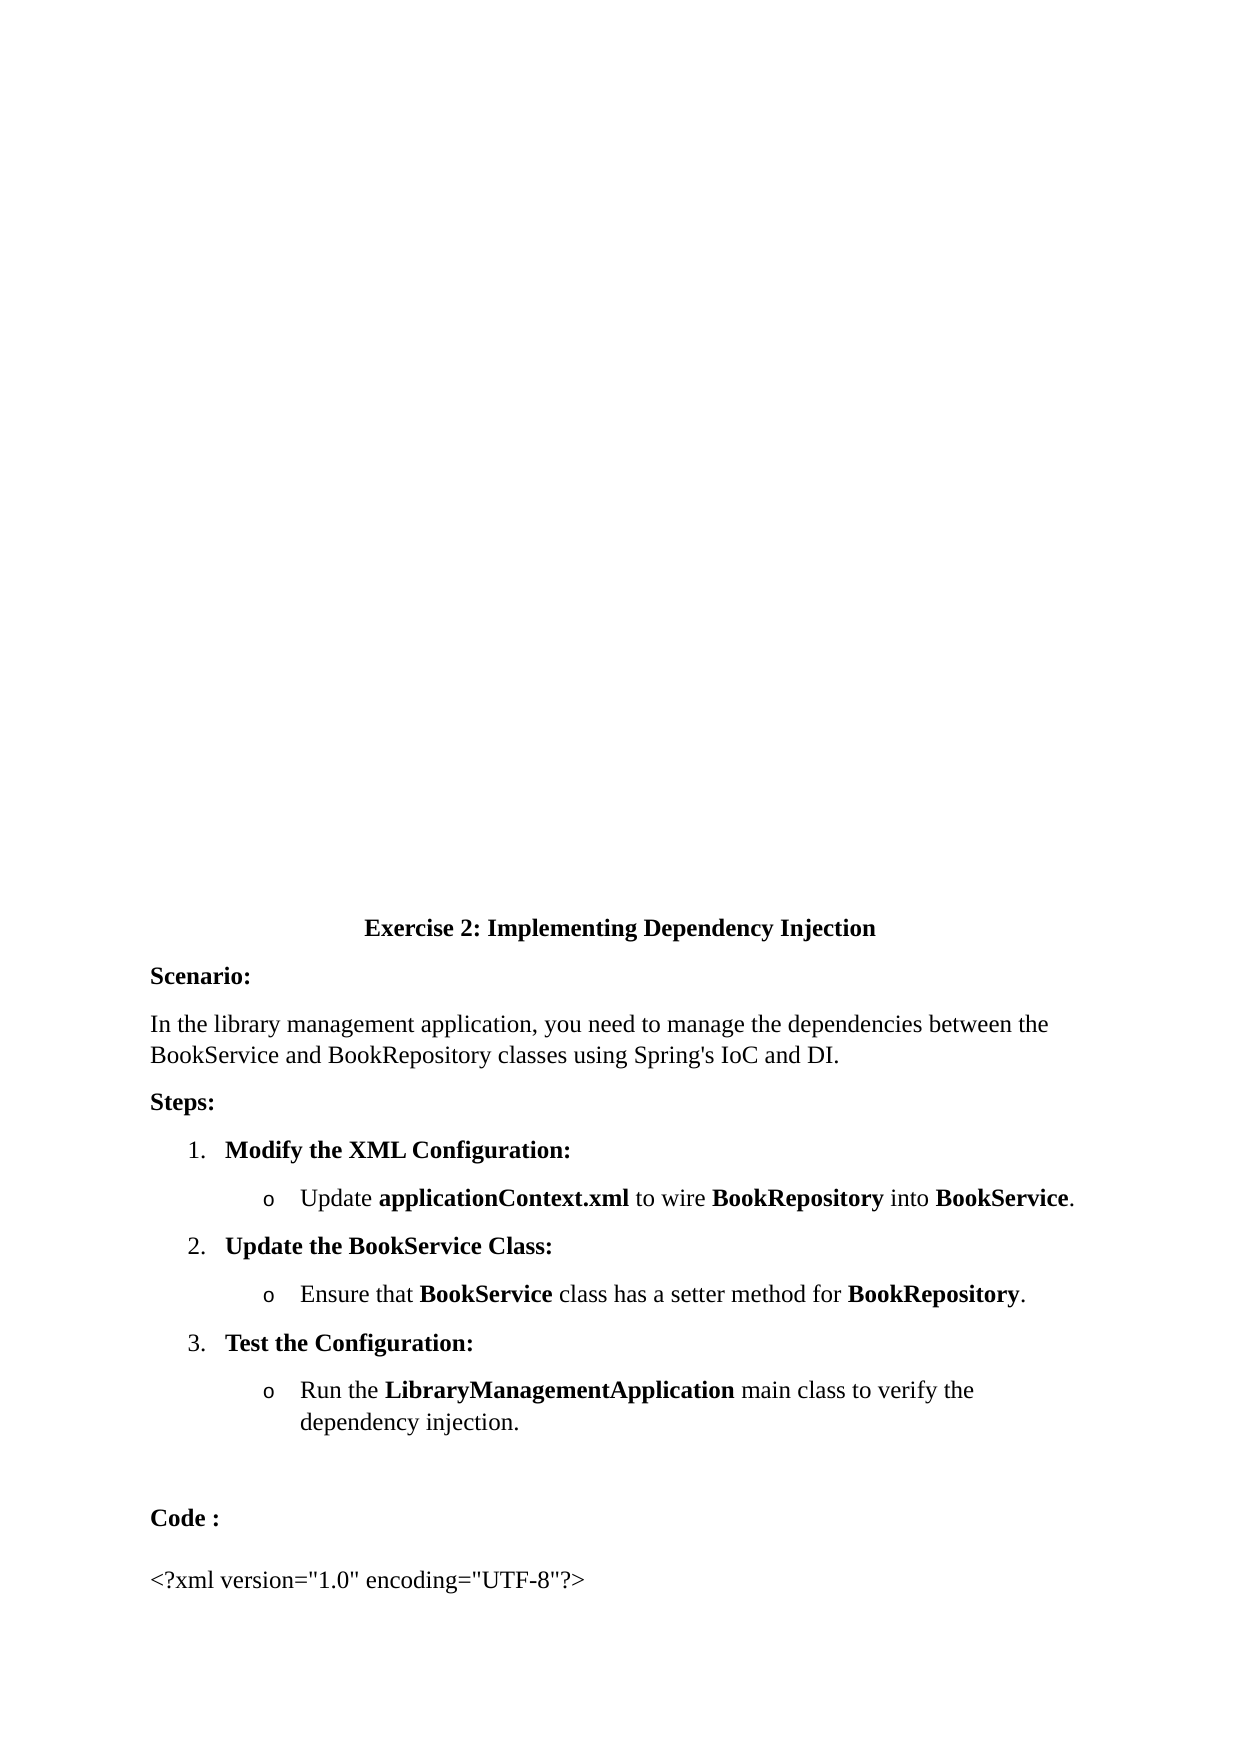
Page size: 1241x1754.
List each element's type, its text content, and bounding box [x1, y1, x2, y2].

text Steps: [150, 1087, 1090, 1116]
text In the library management application, you need to manage the dependencies between the BookService and BookRepository classes using Spring's IoC and DI. [150, 1009, 1090, 1068]
list Ensure that BookService class has a setter method for BookRepository. [262, 1279, 1090, 1309]
list Update the BookService Class: [187, 1231, 1090, 1260]
list Update applicationContext.xml to wire BookRepository into BookService. [262, 1183, 1090, 1212]
list Modify the XML Configuration: [187, 1135, 1090, 1164]
text Scenario: [150, 961, 1090, 990]
list Run the LibraryManagementApplication main class to verify the dependency injection. [262, 1375, 1090, 1436]
text Code : <?xml version="1.0" encoding="UTF-8"?> [150, 1503, 1090, 1593]
text Exercise 2: Implementing Dependency Injection [150, 913, 1090, 942]
list Test the Configuration: [187, 1328, 1090, 1356]
